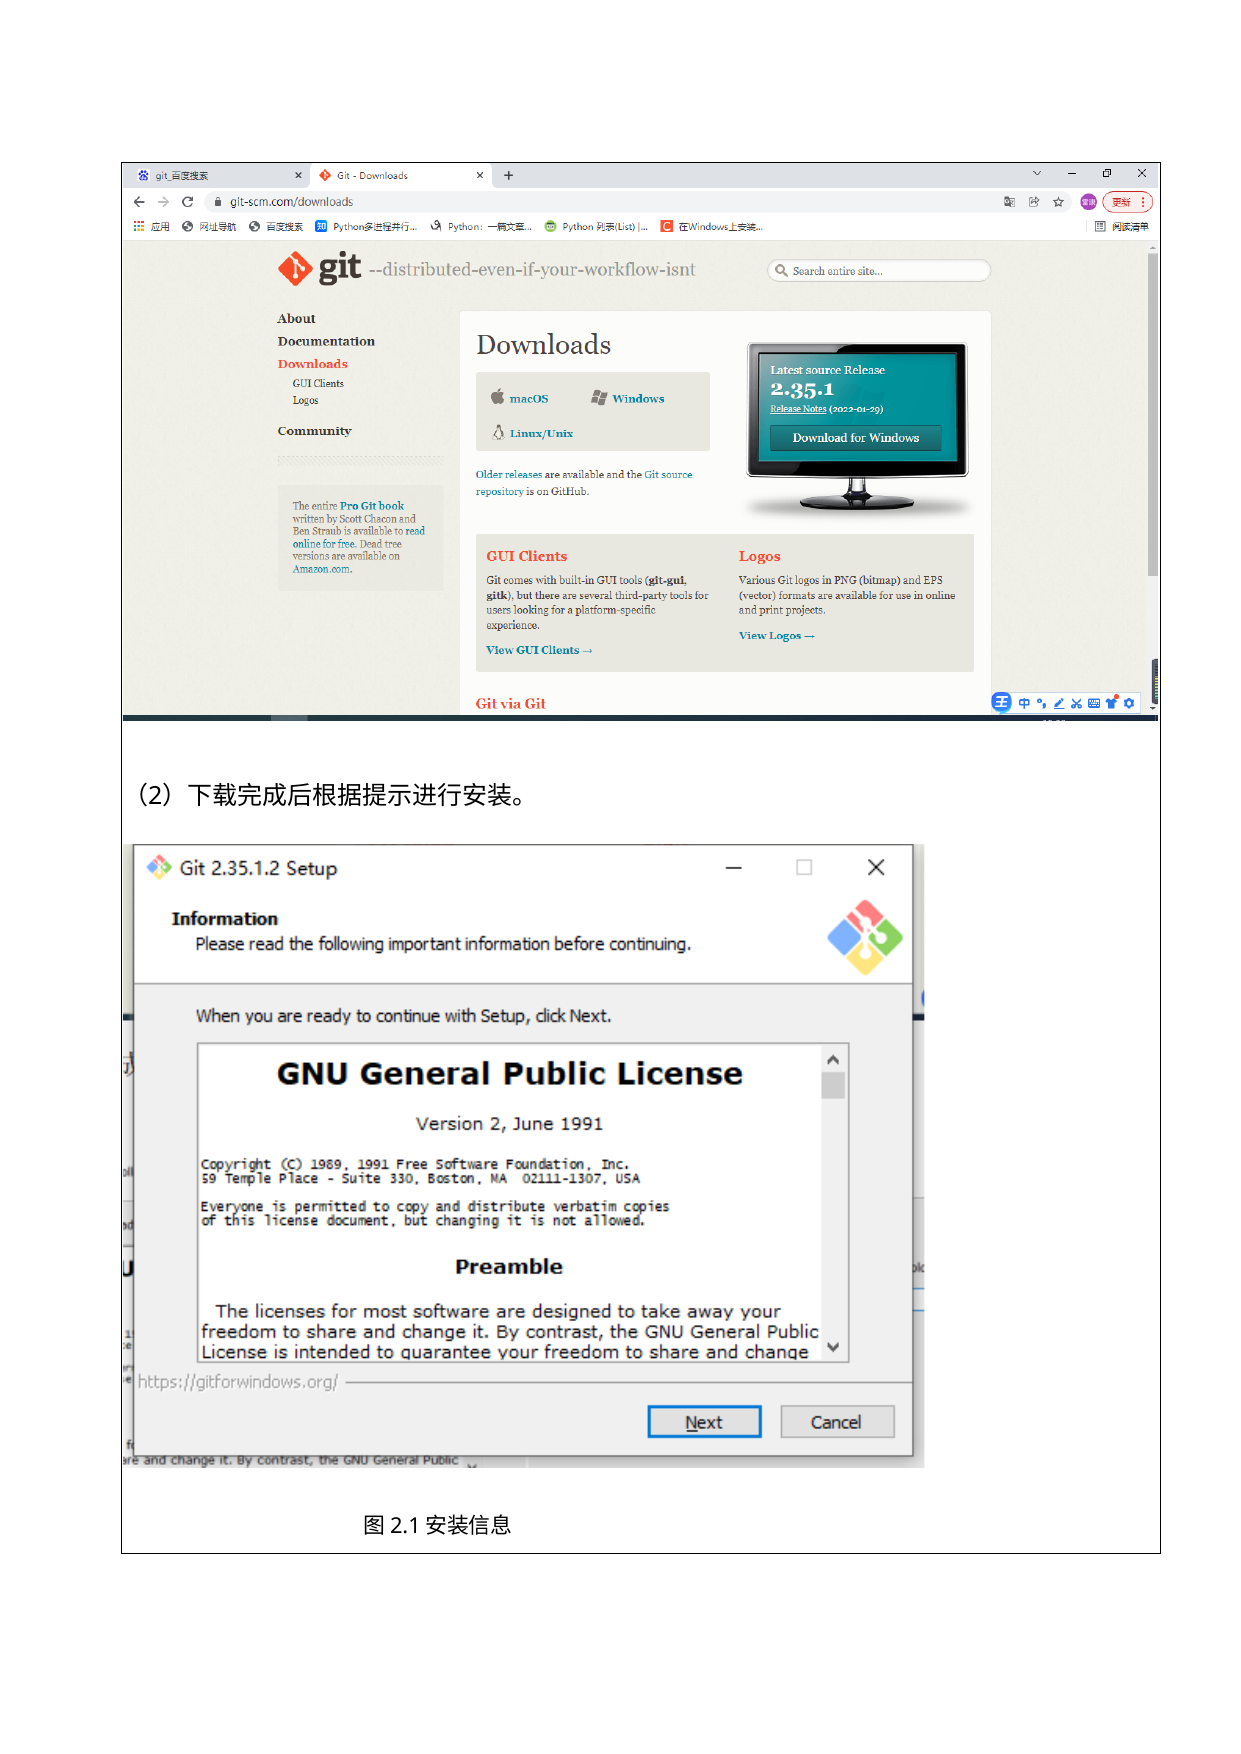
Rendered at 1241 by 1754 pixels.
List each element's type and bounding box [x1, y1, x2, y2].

table_cell [122, 163, 1160, 1553]
picture [122, 163, 1158, 721]
picture [122, 844, 925, 1468]
